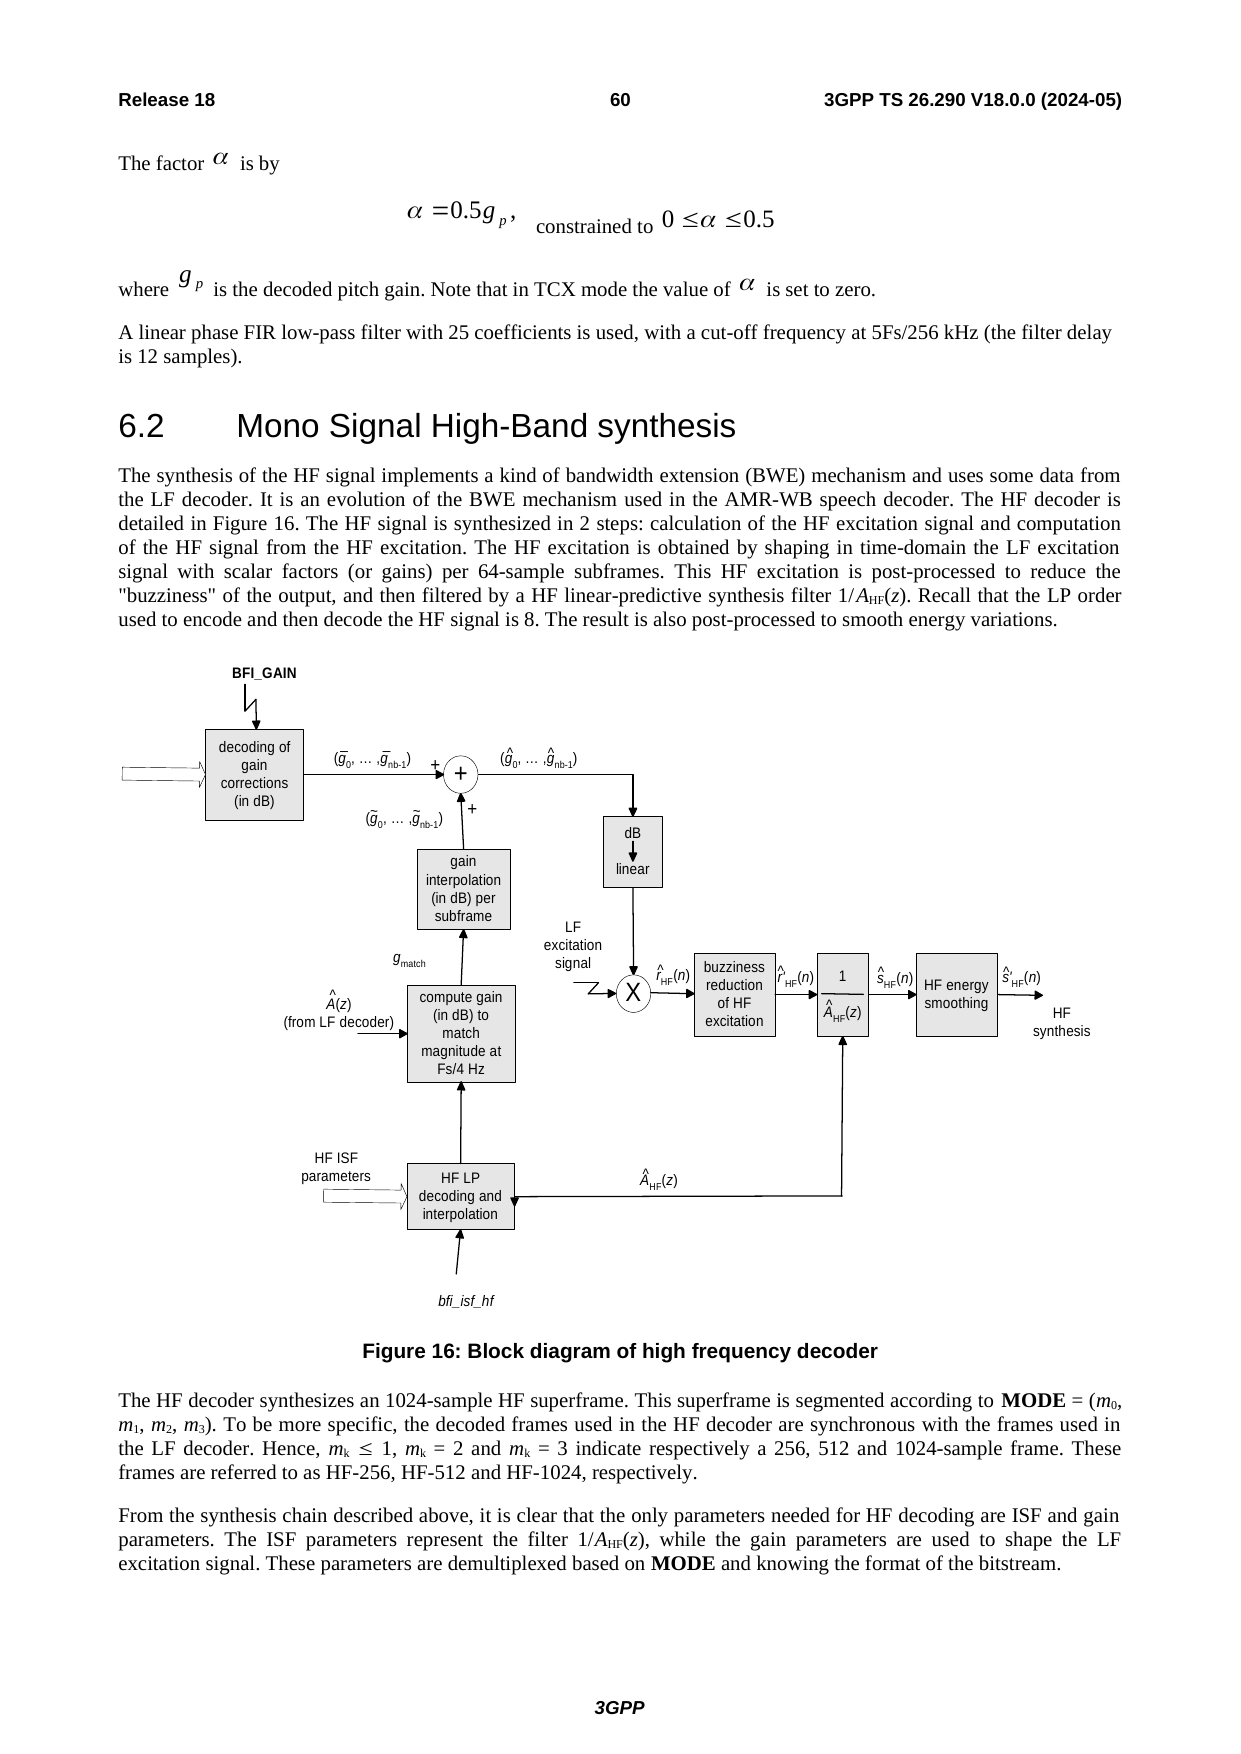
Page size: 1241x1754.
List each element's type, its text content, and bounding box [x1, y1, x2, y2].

text constrained to [118, 193, 1122, 238]
subtitle 6.2 Mono Signal High-Band synthesis [118, 406, 1122, 444]
text The synthesis of the HF signal implements a kind of bandwidth extension () mechanism and uses some data from the LF decoder. It is an evolution of the mechanism used in the -WB speech decoder. The HF decoder is detailed in Figure 16. The HF signal is synthesized in 2 steps: calculation of the HF excitation signal and computation of the HF signal from the HF excitation. The HF excitation is obtained by shaping in time-domain the LF excitation signal with scalar factors (or gains) per 64-sample subframes. This HF excitation is post-processed to reduce the "buzziness" of the output, and then filtered by a HF linear-predictive synthesis filter 1/AHF(z). Recall that the LP order used to encode and then decode the HF signal is 8. The result is also post-processed to smooth energy variations. [118, 463, 1122, 631]
text A linear phase FIR low-pass filter with 25 coefficients is used, with a cut-off frequency at 5Fs/256 kHz (the filter delay is 12 samples). [118, 320, 1122, 368]
text The factor is by [118, 147, 1122, 175]
text Figure 16: Block diagram of high frequency decoder [118, 1339, 1122, 1363]
text where is the decoded pitch gain. Note that in TCX mode the value of is set to zero. [118, 257, 1122, 301]
text From the synthesis chain described above, it is clear that the only parameters needed for HF decoding are ISF and gain parameters. The ISF parameters represent the filter 1/AHF(z), while the gain parameters are used to shape the LF excitation signal. These parameters are demultiplexed based on MODE and knowing the format of the bitstream. [118, 1503, 1122, 1575]
text The HF decoder synthesizes an 1024-sample HF superframe. This superframe is segmented according to MODE = (m0, m1, m2, m3). To be more specific, the decoded frames used in the HF decoder are synchronous with the frames used in the LF decoder. Hence, mk 1, mk = 2 and mk = 3 indicate respectively a 256, 512 and 1024-sample frame. These frames are referred to as HF-256, HF-512 and HF-1024, respectively. [118, 1388, 1122, 1484]
